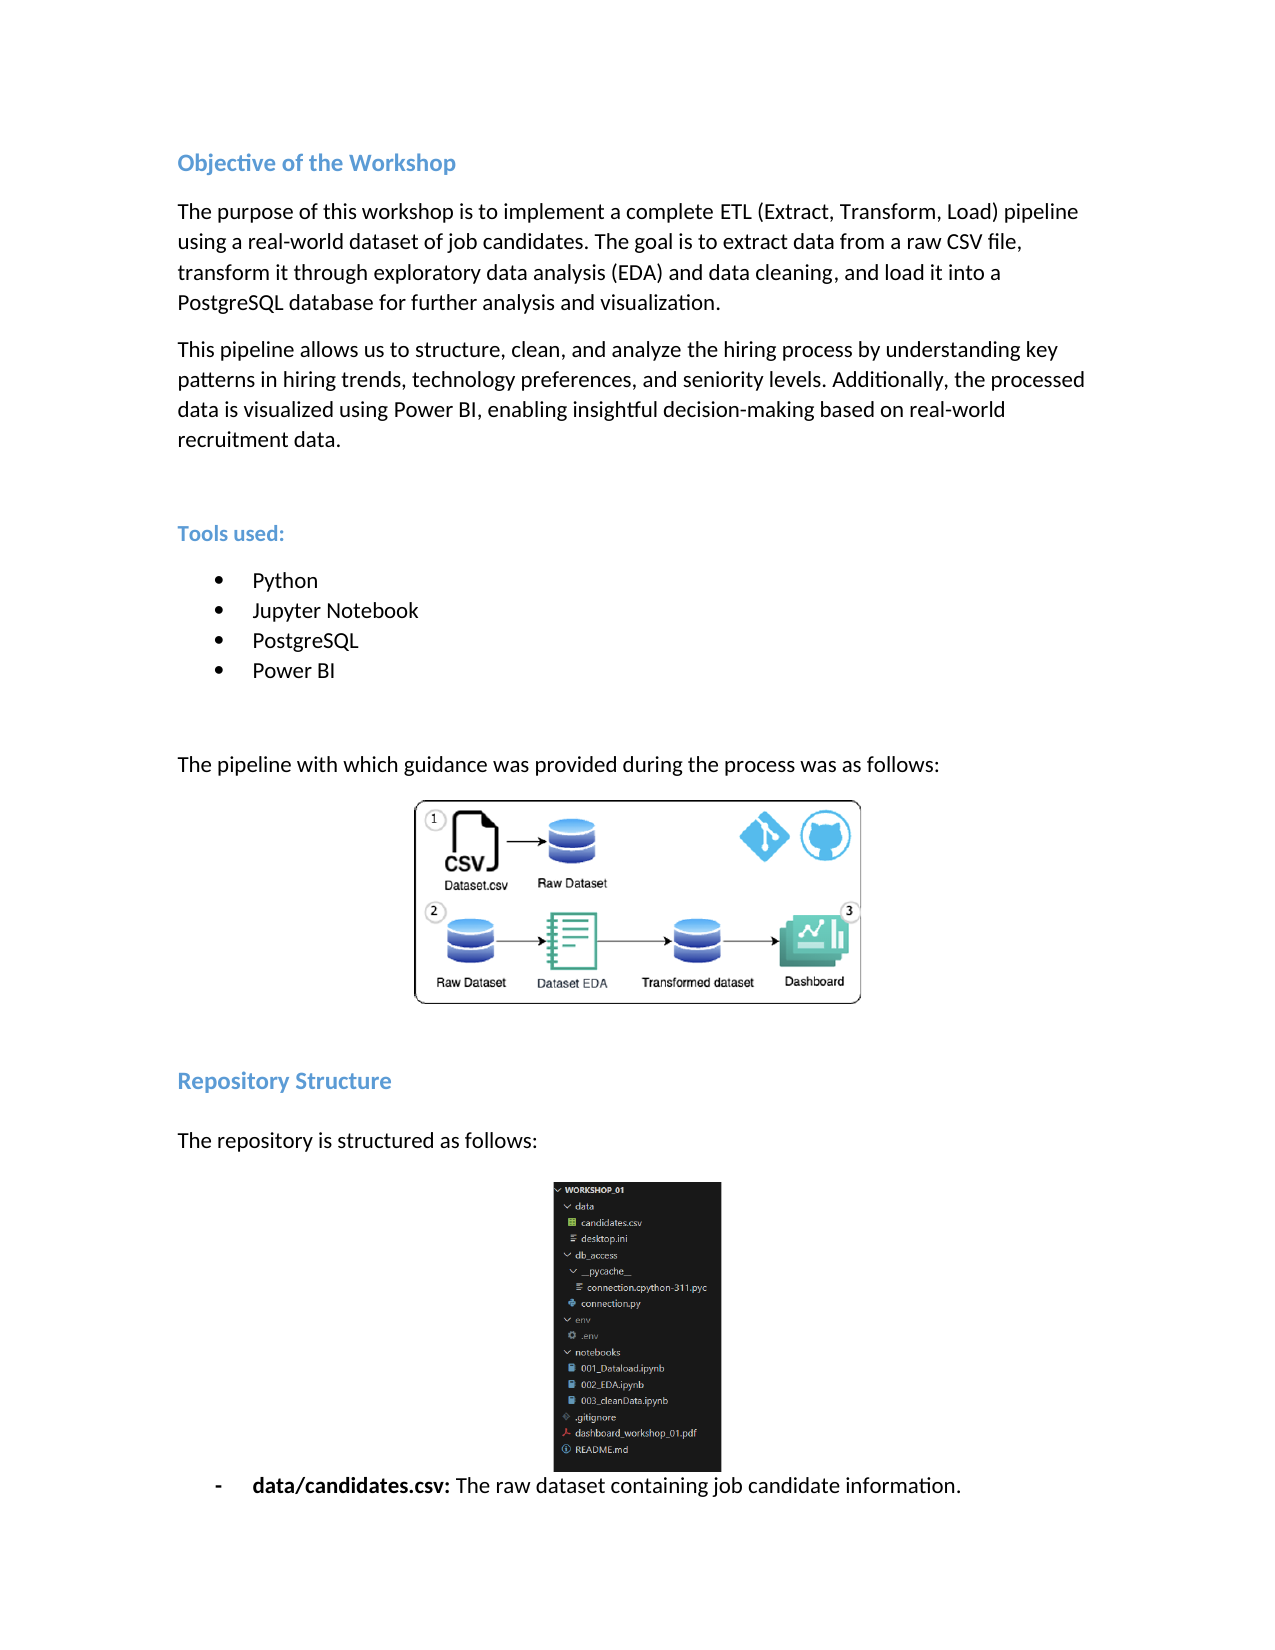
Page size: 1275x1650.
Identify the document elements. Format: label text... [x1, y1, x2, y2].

picture [553, 1182, 722, 1472]
list Power BI [215, 657, 1098, 684]
text The repository is structured as follows: [177, 1126, 1098, 1154]
list data/candidates.csv: The raw dataset containing job candidate information. [215, 1471, 1098, 1499]
text Objective of the Workshop [177, 148, 1098, 178]
text The pipeline with which guidance was provided during the process was as follows: [177, 750, 1098, 778]
text This pipeline allows us to structure, clean, and analyze the hiring process by understanding key patterns in hiring trends, technology preferences, and seniority levels. Additionally, the processed data is visualized using Power BI, enabling insightful decision-making based on real-world recruitment data. [177, 335, 1098, 453]
picture [413, 797, 862, 1009]
list Python [215, 566, 1098, 594]
text Tools used: [177, 519, 1098, 547]
list Jupyter Notebook [215, 596, 1098, 624]
text The purpose of this workshop is to implement a complete ETL (Extract, Transform, Load) pipeline using a real-world dataset of job candidates. The goal is to extract data from a raw CSV file, transform it through exploratory data analysis (EDA) and data cleaning, and load it into a PostgreSQL database for further analysis and visualization. [177, 197, 1098, 316]
list PostgreSQL [215, 626, 1098, 654]
text Repository Structure [177, 1065, 1098, 1095]
